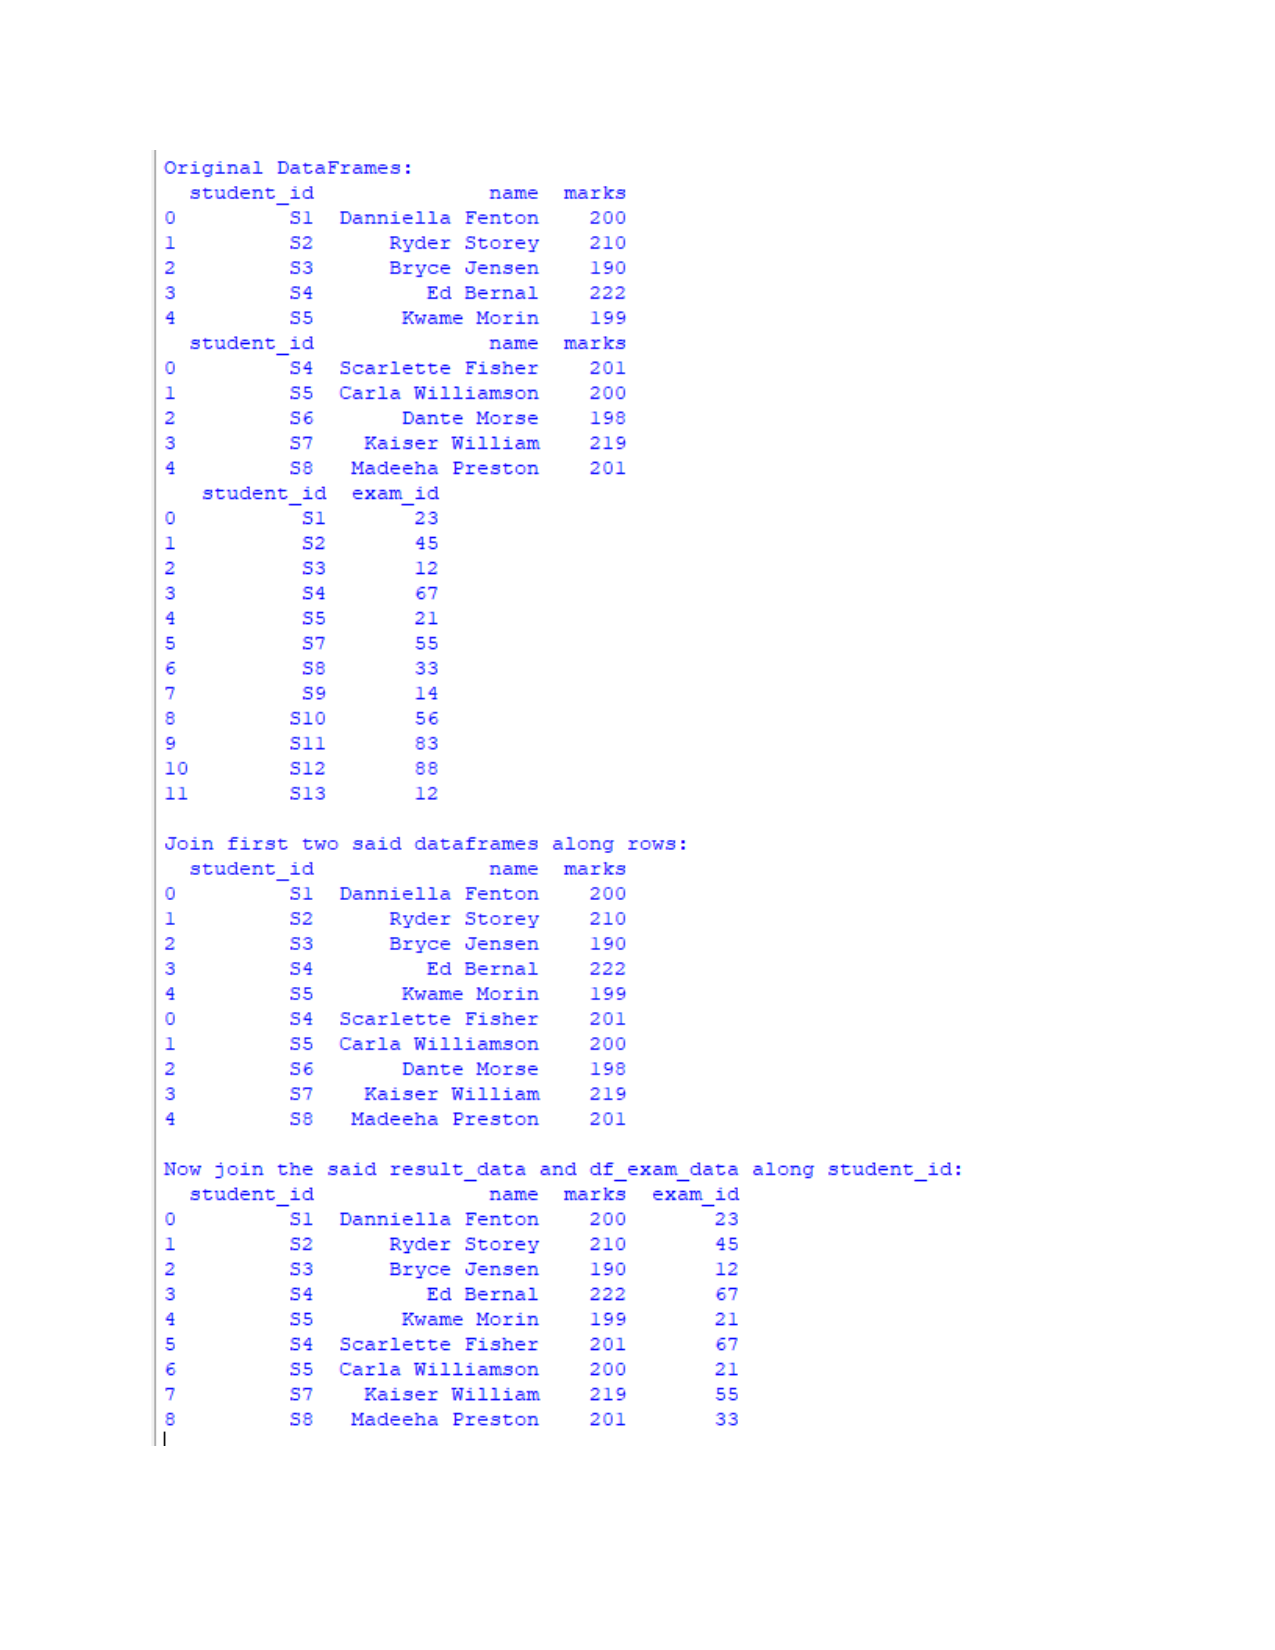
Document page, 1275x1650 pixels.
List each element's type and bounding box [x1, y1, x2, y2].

picture [150, 150, 971, 1446]
